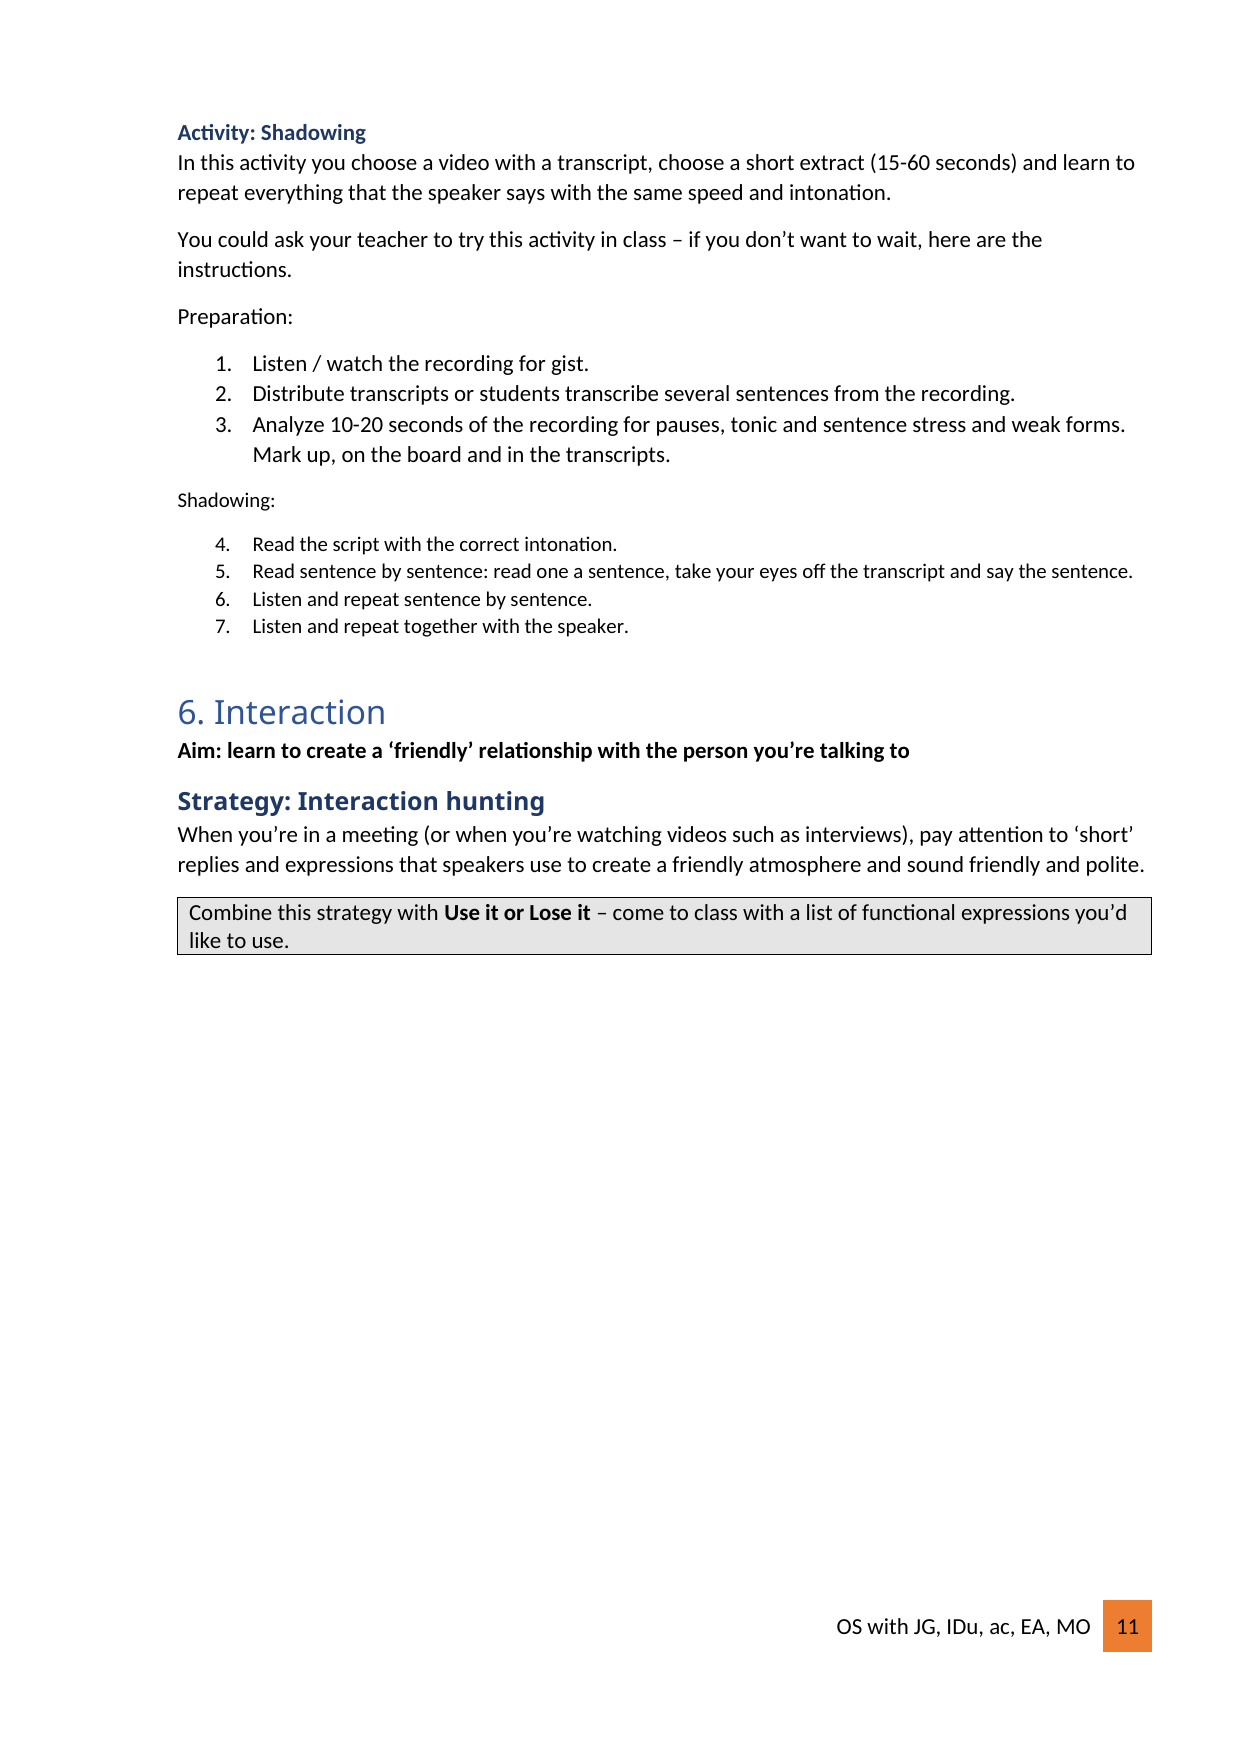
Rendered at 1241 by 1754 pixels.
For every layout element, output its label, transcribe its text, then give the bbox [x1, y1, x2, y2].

text Shadowing: [177, 487, 1152, 512]
list Analyze 10-20 seconds of the recording for pauses, tonic and sentence stress and weak forms. Mark up, on the board and in the transcripts. [215, 410, 1152, 468]
list Distribute transcripts or students transcribe several sentences from the recording. [215, 379, 1152, 408]
list Listen and repeat together with the speaker. [215, 613, 1152, 638]
text You could ask your teacher to try this activity in class – if you don’t want to wait, here are the instructions. [177, 225, 1152, 284]
table_header Combine this strategy with Use it or Lose it – come to class with a list of functional expressions you’d like to use. [178, 898, 1151, 954]
text When you’re in a meeting (or when you’re watching videos such as interviews), pay attention to ‘short’ replies and expressions that speakers use to create a friendly atmosphere and sound friendly and polite. [177, 820, 1152, 878]
text Preparation: [177, 302, 1152, 331]
text 6. Interaction Aim: learn to create a ‘friendly’ relationship with the person you’re talking to [177, 657, 1152, 764]
subtitle Strategy: Interaction hunting [177, 783, 1152, 817]
list Listen and repeat sentence by sentence. [215, 586, 1152, 611]
subtitle Activity: Shadowing [177, 118, 1152, 146]
list Read the script with the correct intonation. [215, 531, 1152, 556]
list Read sentence by sentence: read one a sentence, take your eyes off the transcript and say the sentence. [215, 558, 1152, 584]
text In this activity you choose a video with a transcript, choose a short extract (15-60 seconds) and learn to repeat everything that the speaker says with the same speed and intonation. [177, 148, 1152, 207]
list Listen / watch the recording for gist. [215, 349, 1152, 377]
